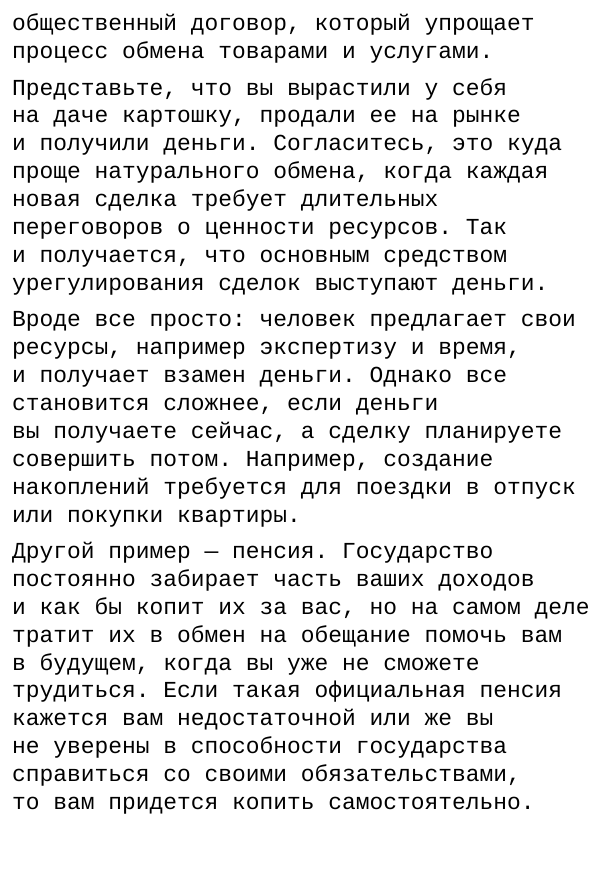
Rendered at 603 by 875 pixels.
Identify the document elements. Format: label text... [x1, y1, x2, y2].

text Другой пример — пенсия. Государство постоянно забирает часть ваших доходов и как бы копит их за вас, но на самом деле тратит их в обмен на обещание помочь вам в будущем, когда вы уже не сможете трудиться. Если такая официальная пенсия кажется вам недостаточной или же вы не уверены в способности государства справиться со своими обязательствами, то вам придется копить самостоятельно. [12, 539, 591, 816]
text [12, 12, 591, 66]
text Представьте, что вы вырастили у себя на даче картошку, продали ее на рынке и получили деньги. Согласитесь, это куда проще натурального обмена, когда каждая новая сделка требует длительных переговоров о ценности ресурсов. Так и получается, что основным средством урегулирования сделок выступают деньги. [12, 76, 591, 297]
text Вроде все просто: человек предлагает свои ресурсы, например экспертизу и время, и получает взамен деньги. Однако все становится сложнее, если деньги вы получаете сейчас, а сделку планируете совершить потом. Например, создание накоплений требуется для поездки в отпуск или покупки квартиры. [12, 308, 591, 529]
